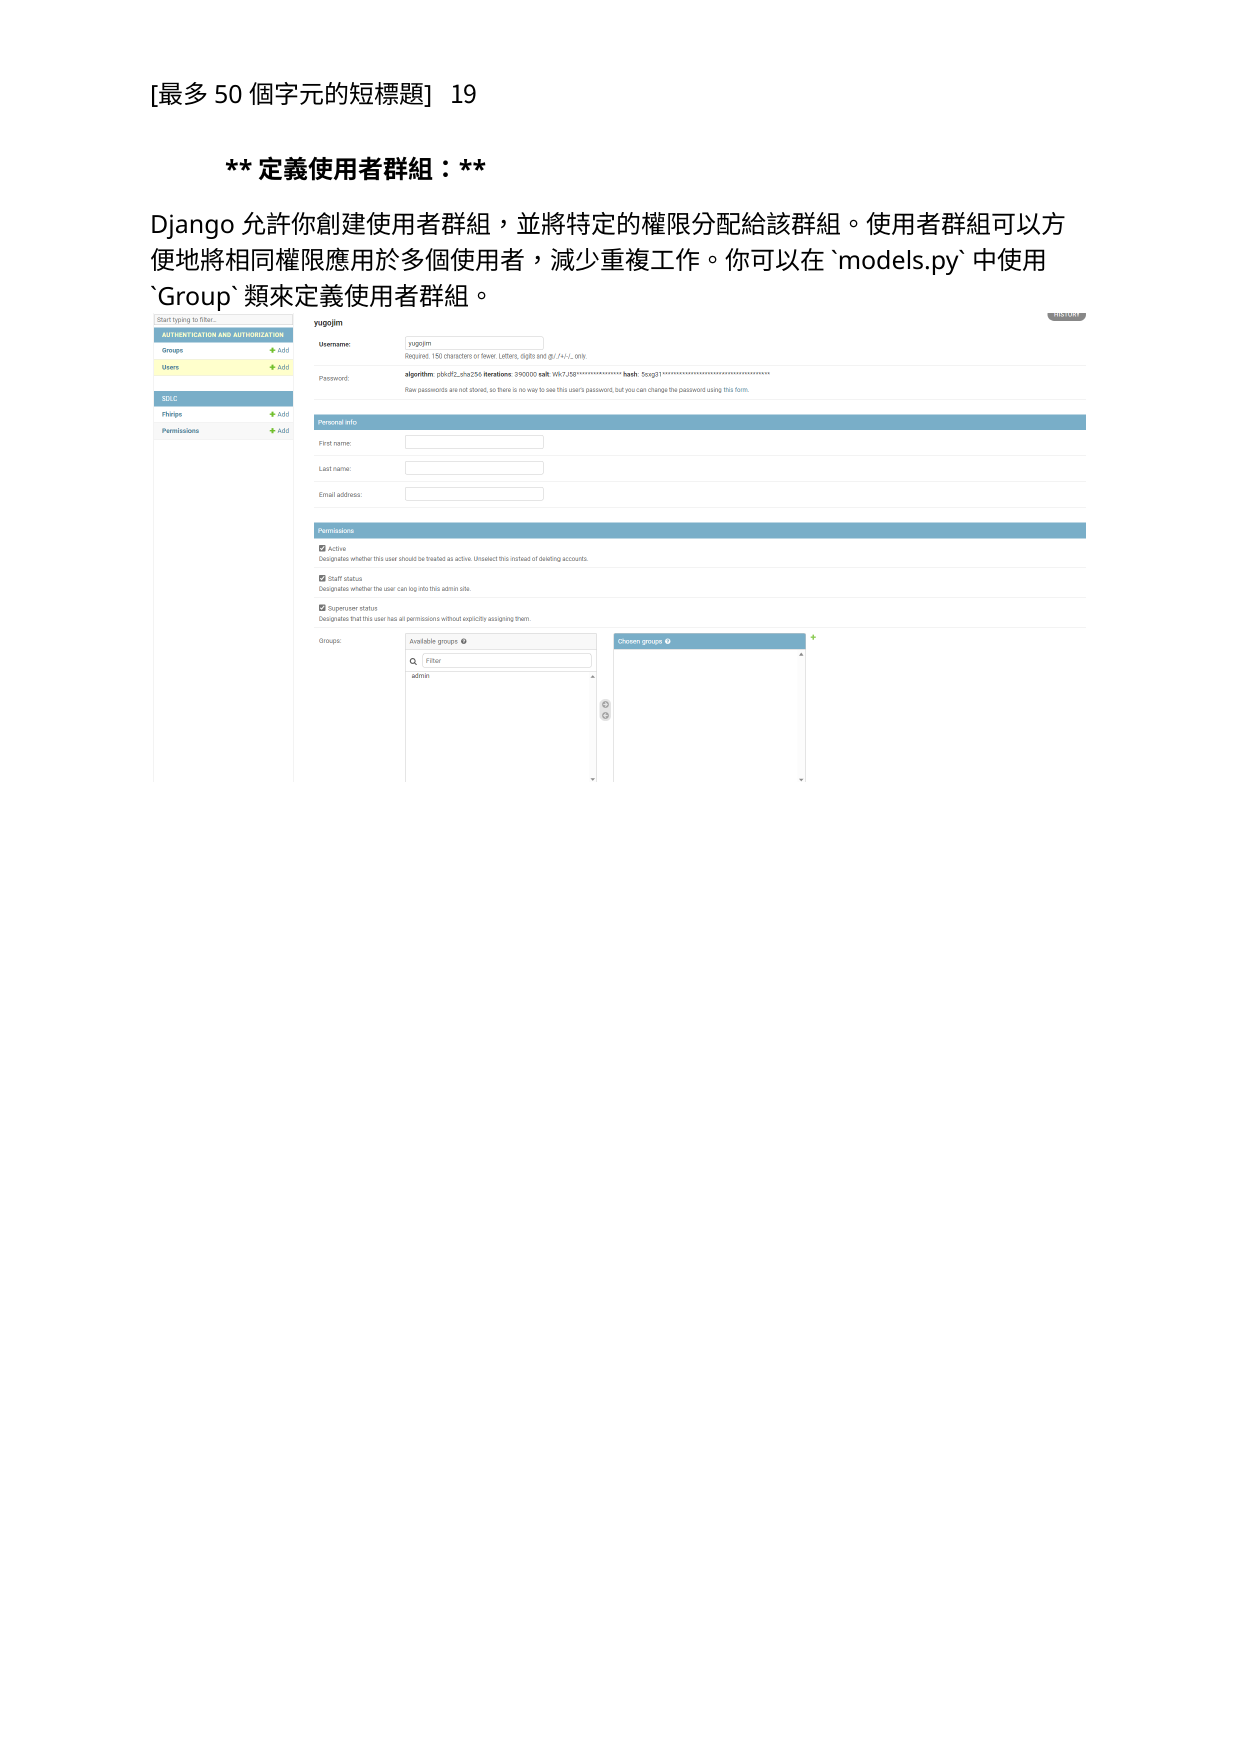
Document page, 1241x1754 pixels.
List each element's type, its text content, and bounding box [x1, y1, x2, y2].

picture [150, 313, 1091, 782]
subtitle ** 定義使用者群組：** [150, 150, 1090, 186]
text Django 允許你創建使用者群組，並將特定的權限分配給該群組。使用者群組可以方便地將相同權限應用於多個使用者，減少重複工作。你可以在 `models.py` 中使用 `Group` 類來定義使用者群組。 [150, 204, 1090, 313]
